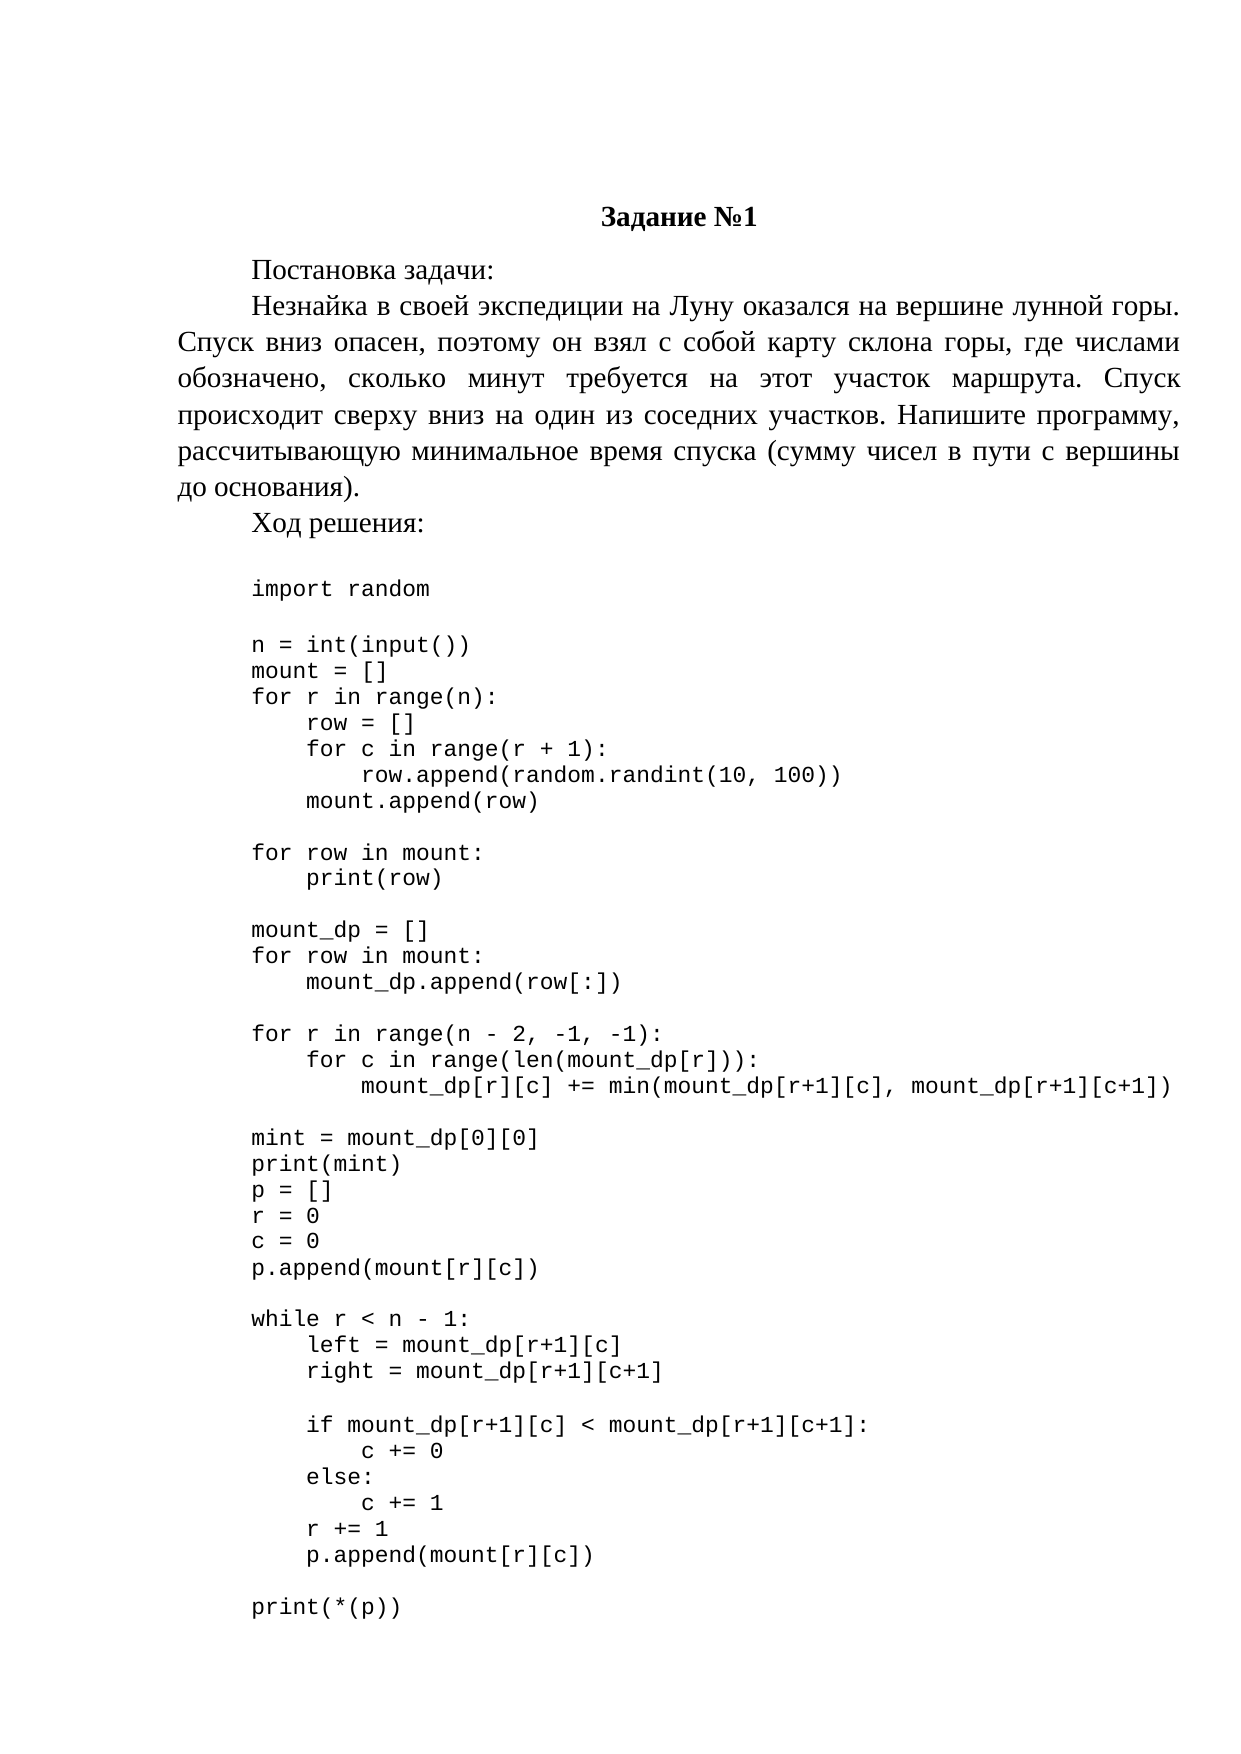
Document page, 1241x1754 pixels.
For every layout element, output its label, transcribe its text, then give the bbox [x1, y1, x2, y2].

text for row in mount: [177, 841, 1181, 867]
text print(row) [177, 867, 1181, 893]
text row.append(random.randint(10, 100)) [177, 763, 1181, 789]
text mount_dp[r][c] += min(mount_dp[r+1][c], mount_dp[r+1][c+1]) [177, 1074, 1181, 1100]
text Постановка задачи: [177, 252, 1181, 286]
text print(mint) [177, 1152, 1181, 1178]
text n = int(input()) [177, 633, 1181, 659]
text while r < n - 1: [177, 1308, 1181, 1334]
text print(*(p)) [177, 1595, 1181, 1621]
text p.append(mount[r][c]) [177, 1256, 1181, 1282]
text for r in range(n): [177, 685, 1181, 711]
text r = 0 [177, 1204, 1181, 1230]
text for r in range(n - 2, -1, -1): [177, 1022, 1181, 1048]
text c = 0 [177, 1230, 1181, 1256]
text r += 1 [177, 1517, 1181, 1543]
text c += 1 [177, 1491, 1181, 1517]
text Ход решения: [177, 505, 1181, 539]
text mount_dp.append(row[:]) [177, 971, 1181, 996]
text import random [177, 577, 1181, 603]
text mint = mount_dp[0][0] [177, 1126, 1181, 1152]
text row = [] [177, 711, 1181, 737]
text for c in range(r + 1): [177, 737, 1181, 763]
text for c in range(len(mount_dp[r])): [177, 1048, 1181, 1074]
text mount.append(row) [177, 789, 1181, 815]
text Незнайка в своей экспедиции на Луну оказался на вершине лунной горы. Спуск вниз опасен, поэтому он взял с собой карту склона горы, где числами обозначено, сколько минут требуется на этот участок маршрута. Спуск происходит сверху вниз на один из соседних участков. Напишите программу, рассчитывающую минимальное время спуска (сумму чисел в пути с вершины до основания). [177, 288, 1181, 503]
text p.append(mount[r][c]) [177, 1543, 1181, 1569]
text mount_dp = [] [177, 919, 1181, 944]
text Задание №1 [177, 199, 1181, 233]
text c += 0 [177, 1439, 1181, 1465]
text for row in mount: [177, 944, 1181, 971]
text if mount_dp[r+1][c] < mount_dp[r+1][c+1]: [177, 1413, 1181, 1439]
text else: [177, 1465, 1181, 1491]
text left = mount_dp[r+1][c] [177, 1334, 1181, 1359]
text mount = [] [177, 659, 1181, 685]
text right = mount_dp[r+1][c+1] [177, 1359, 1181, 1386]
text p = [] [177, 1178, 1181, 1204]
